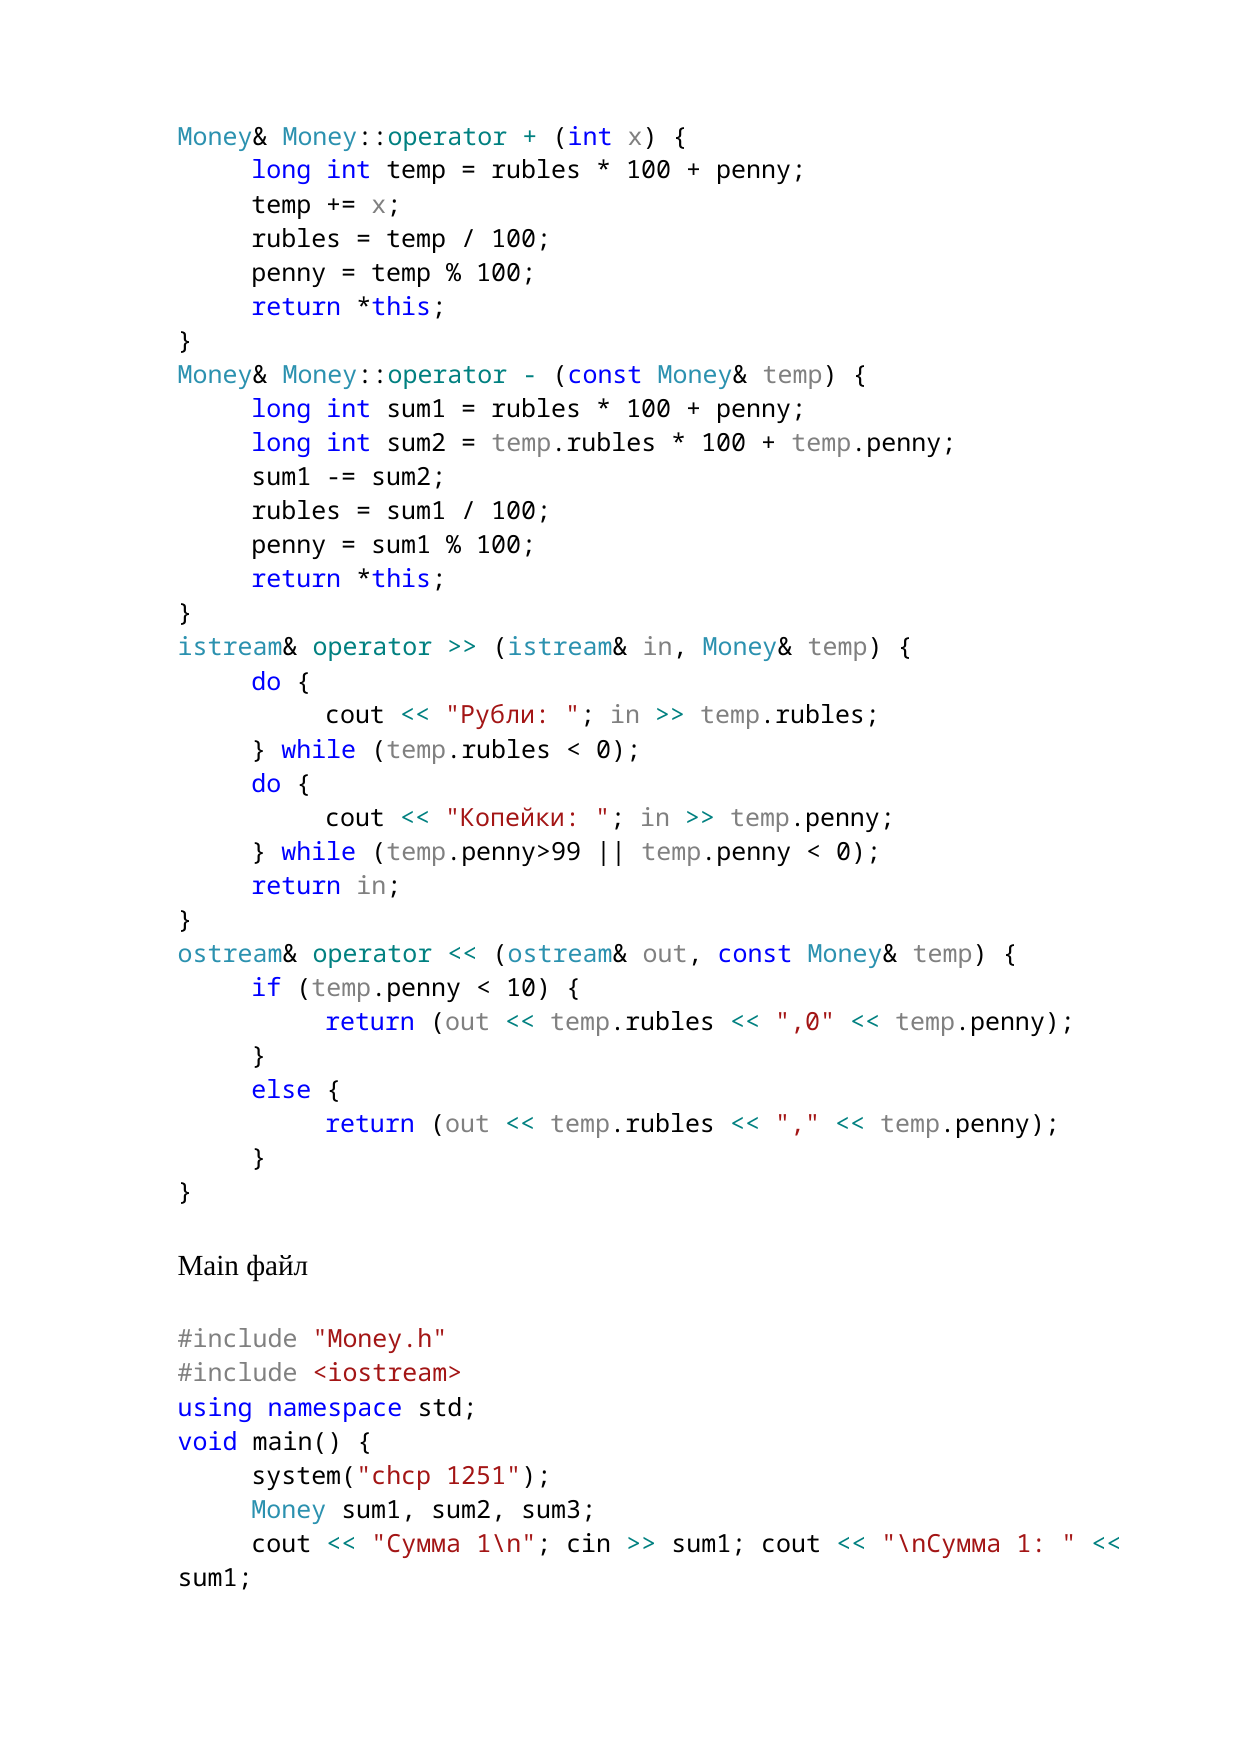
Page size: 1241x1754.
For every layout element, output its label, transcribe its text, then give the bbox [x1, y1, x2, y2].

text cout << "Сумма 1\n"; cin >> sum1; cout << "\nСумма 1: " << sum1; [177, 1525, 1152, 1593]
text temp += x; [177, 186, 1152, 220]
text return (out << temp.rubles << ",0" << temp.penny); [177, 1004, 1152, 1038]
text long int sum2 = temp.rubles * 100 + temp.penny; [177, 425, 1152, 459]
text long int temp = rubles * 100 + penny; [177, 152, 1152, 186]
text return *this; [177, 288, 1152, 322]
text else { [177, 1072, 1152, 1106]
text return (out << temp.rubles << "," << temp.penny); [177, 1106, 1152, 1140]
text return in; [177, 867, 1152, 902]
text } [177, 322, 1152, 357]
text } while (temp.penny>99 || temp.penny < 0); [177, 833, 1152, 867]
text } while (temp.rubles < 0); [177, 731, 1152, 765]
text rubles = temp / 100; [177, 220, 1152, 254]
text } [177, 1140, 1152, 1174]
text } [177, 1174, 1152, 1208]
text } [177, 902, 1152, 936]
text if (temp.penny < 10) { [177, 970, 1152, 1004]
text istream& operator >> (istream& in, Money& temp) { [177, 629, 1152, 663]
text void main() { [177, 1423, 1152, 1457]
text using namespace std; [177, 1389, 1152, 1423]
text do { [177, 663, 1152, 697]
text #include <iostream> [177, 1355, 1152, 1389]
text sum1 -= sum2; [177, 459, 1152, 493]
text system("chcp 1251"); [177, 1457, 1152, 1491]
text penny = temp % 100; [177, 254, 1152, 288]
text penny = sum1 % 100; [177, 527, 1152, 561]
text ostream& operator << (ostream& out, const Money& temp) { [177, 936, 1152, 970]
text cout << "Копейки: "; in >> temp.penny; [177, 799, 1152, 833]
text #include "Money.h" [177, 1321, 1152, 1355]
text Money& Money::operator + (int x) { [177, 118, 1152, 152]
text Money& Money::operator - (const Money& temp) { [177, 357, 1152, 391]
text Main файл [177, 1248, 1152, 1281]
text } [177, 595, 1152, 629]
text do { [177, 765, 1152, 799]
text long int sum1 = rubles * 100 + penny; [177, 391, 1152, 425]
text return *this; [177, 561, 1152, 595]
text } [177, 1038, 1152, 1072]
text Money sum1, sum2, sum3; [177, 1491, 1152, 1525]
text cout << "Рубли: "; in >> temp.rubles; [177, 697, 1152, 731]
text rubles = sum1 / 100; [177, 493, 1152, 527]
